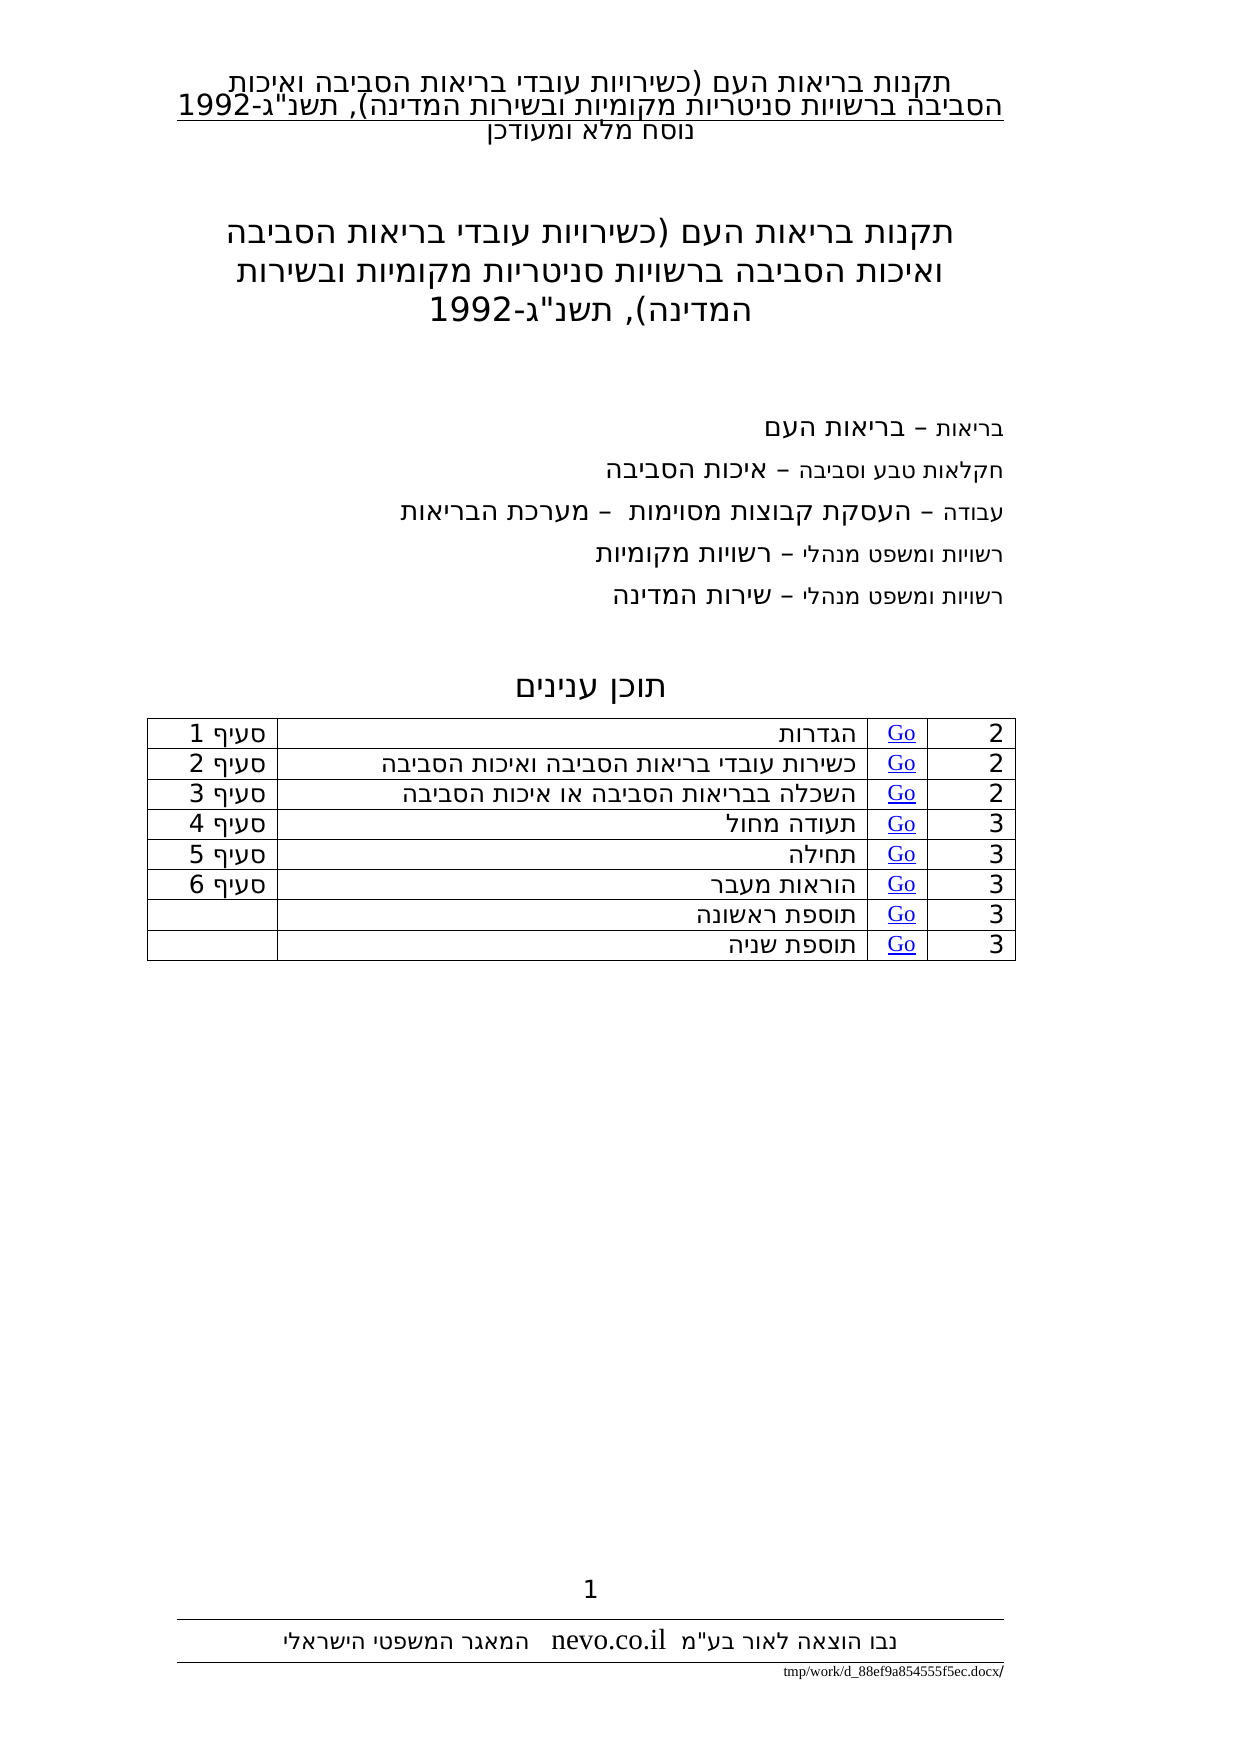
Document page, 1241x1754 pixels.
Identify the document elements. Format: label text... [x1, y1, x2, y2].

table_cell Go [868, 900, 927, 929]
table_cell סעיף 5 [148, 840, 277, 869]
table_cell Go [868, 810, 927, 839]
table_cell תוספת ראשונה [278, 900, 867, 929]
table_cell תחילה [278, 840, 867, 869]
table_cell Go [868, 870, 927, 899]
table_header הגדרות [278, 719, 867, 748]
text חקלאות טבע וסביבה – איכות הסביבה [59, 453, 1004, 485]
table_cell 3 [928, 840, 1015, 869]
table_cell כשירות עובדי בריאות הסביבה ואיכות הסביבה [278, 749, 867, 778]
table_cell סעיף 2 [148, 749, 277, 778]
table_cell תעודה מחול [278, 810, 867, 839]
text רשויות ומשפט מנהלי – שירות המדינה [59, 579, 1004, 611]
table_cell Go [868, 931, 927, 960]
text תקנות בריאות העם (כשירויות עובדי בריאות הסביבה ואיכות הסביבה ברשויות סניטריות מקומיות ובשירות המדינה), תשנ"ג-1992 [177, 212, 1004, 329]
text רשויות ומשפט מנהלי – רשויות מקומיות [59, 537, 1004, 569]
table_cell 3 [928, 931, 1015, 960]
table_cell סעיף 4 [148, 810, 277, 839]
table_cell Go [868, 749, 927, 778]
table_cell 3 [928, 870, 1015, 899]
table_cell תוספת שניה [278, 931, 867, 960]
table_header 2 [928, 719, 1015, 748]
table_header סעיף 1 [148, 719, 277, 748]
table_cell 2 [928, 810, 1015, 839]
table_cell Go [868, 840, 927, 869]
table_cell השכלה בבריאות הסביבה או איכות הסביבה [278, 780, 867, 809]
table_cell סעיף 3 [148, 780, 277, 809]
table_cell 3 [928, 900, 1015, 929]
table_cell סעיף 6 [148, 870, 277, 899]
text תוכן ענינים [177, 667, 1004, 706]
table_cell [148, 900, 277, 929]
text עבודה – העסקת קבוצות מסוימות – מערכת הבריאות [59, 495, 1004, 527]
table_cell 2 [928, 780, 1015, 809]
text בריאות – בריאות העם [59, 411, 1004, 443]
table_cell 2 [928, 749, 1015, 778]
table_cell [148, 931, 277, 960]
table_cell הוראות מעבר [278, 870, 867, 899]
table_header Go [868, 719, 927, 748]
table_cell Go [868, 780, 927, 809]
